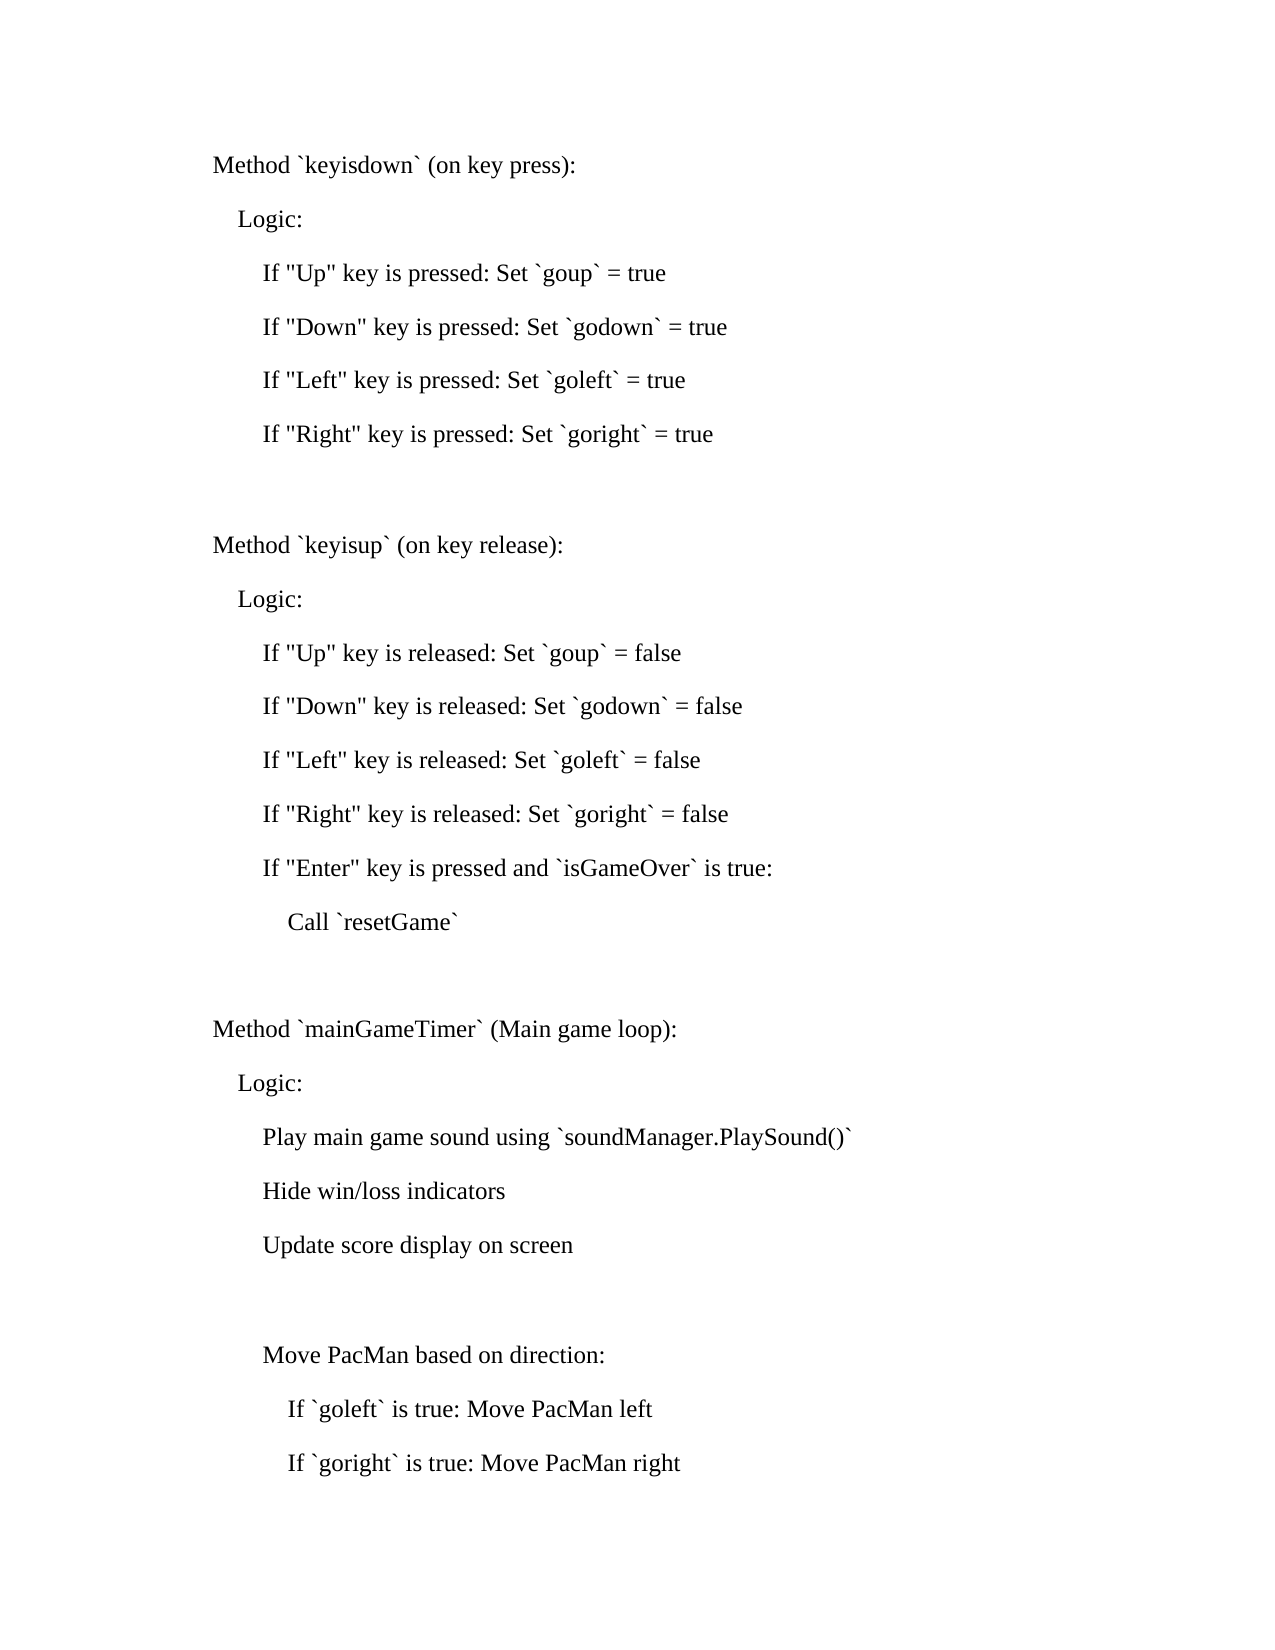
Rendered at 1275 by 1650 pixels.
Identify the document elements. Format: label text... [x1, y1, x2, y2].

text Method `mainGameTimer` (Main game loop): [187, 1014, 1087, 1043]
text If "Down" key is released: Set `godown` = false [187, 691, 1087, 720]
text If `goright` is true: Move PacMan right [187, 1448, 1087, 1477]
text Logic: [187, 584, 1087, 612]
text If `goleft` is true: Move PacMan left [187, 1394, 1087, 1423]
text If "Up" key is released: Set `goup` = false [187, 638, 1087, 666]
text If "Left" key is pressed: Set `goleft` = true [187, 365, 1087, 394]
text If "Up" key is pressed: Set `goup` = true [187, 258, 1087, 286]
text If "Down" key is pressed: Set `godown` = true [187, 312, 1087, 340]
text If "Right" key is pressed: Set `goright` = true [187, 419, 1087, 448]
text Method `keyisdown` (on key press): [187, 150, 1087, 179]
text Hide win/loss indicators [187, 1176, 1087, 1205]
text If "Left" key is released: Set `goleft` = false [187, 745, 1087, 774]
text Call `resetGame` [187, 907, 1087, 936]
text If "Enter" key is pressed and `isGameOver` is true: [187, 853, 1087, 882]
text Play main game sound using `soundManager.PlaySound()` [187, 1122, 1087, 1151]
text Logic: [187, 1068, 1087, 1097]
text Logic: [187, 204, 1087, 233]
text Move PacMan based on direction: [187, 1341, 1087, 1369]
text If "Right" key is released: Set `goright` = false [187, 799, 1087, 828]
text Method `keyisup` (on key release): [187, 530, 1087, 559]
text Update score display on screen [187, 1230, 1087, 1259]
